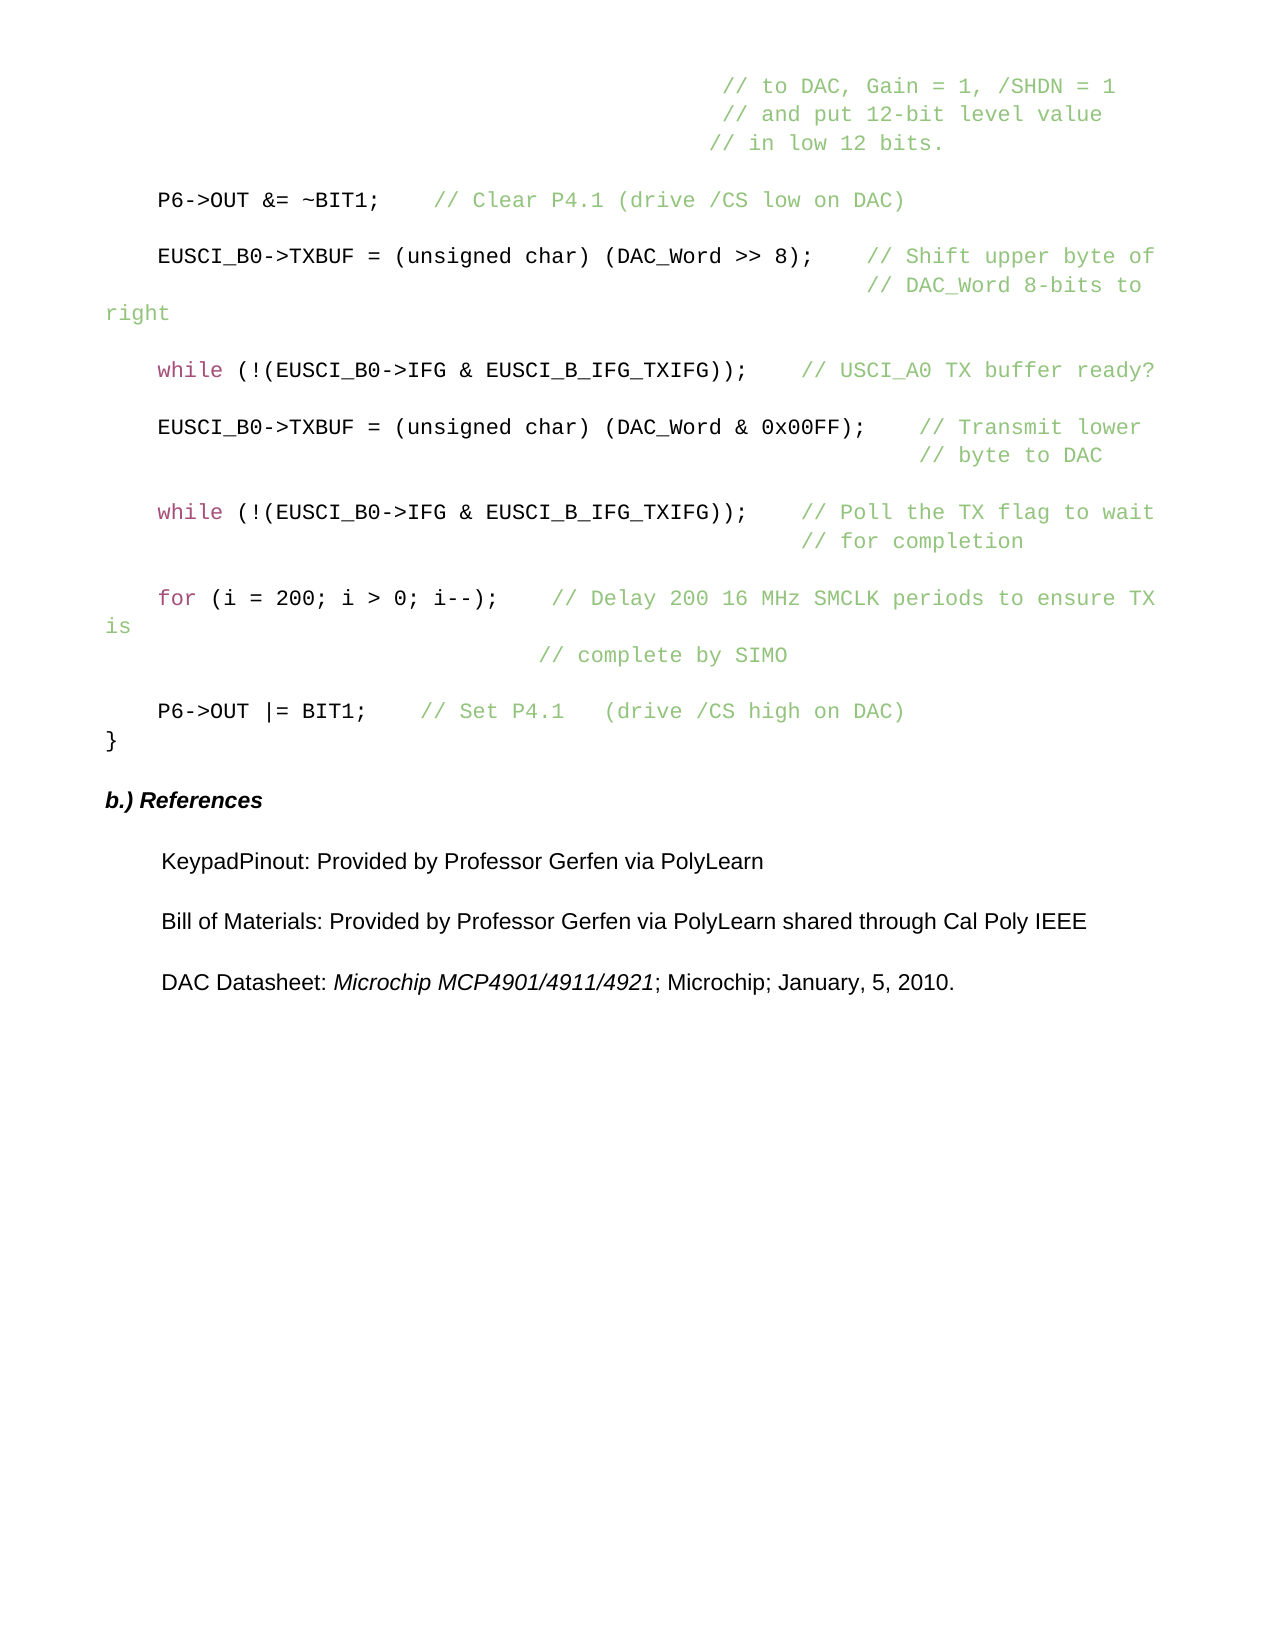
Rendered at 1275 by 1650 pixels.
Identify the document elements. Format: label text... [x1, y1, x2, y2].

text // complete by SIMO P6->OUT |= BIT1; // Set P4.1 (drive /CS high on DAC) } [105, 644, 1170, 754]
text Bill of Materials: Provided by Professor Gerfen via PolyLearn shared through Cal Poly IEEE [161, 908, 1170, 934]
text b.) References [105, 787, 1170, 814]
text // DAC_Word 8-bits to right while (!(EUSCI_B0->IFG & EUSCI_B_IFG_TXIFG)); // USCI_A0 TX buffer ready? EUSCI_B0->TXBUF = (unsigned char) (DAC_Word & 0x00FF); // Transmit lower [105, 274, 1170, 441]
text // byte to DAC while (!(EUSCI_B0->IFG & EUSCI_B_IFG_TXIFG)); // Poll the TX flag to wait [105, 445, 1170, 526]
text // for completion for (i = 200; i > 0; i--); // Delay 200 16 MHz SMCLK periods to ensure TX is [105, 530, 1170, 640]
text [105, 75, 1170, 270]
text DAC Datasheet: Microchip MCP4901/4911/4921; Microchip; January, 5, 2010. [161, 968, 1170, 995]
text KeypadPinout: Provided by Professor Gerfen via PolyLearn [161, 848, 1170, 874]
